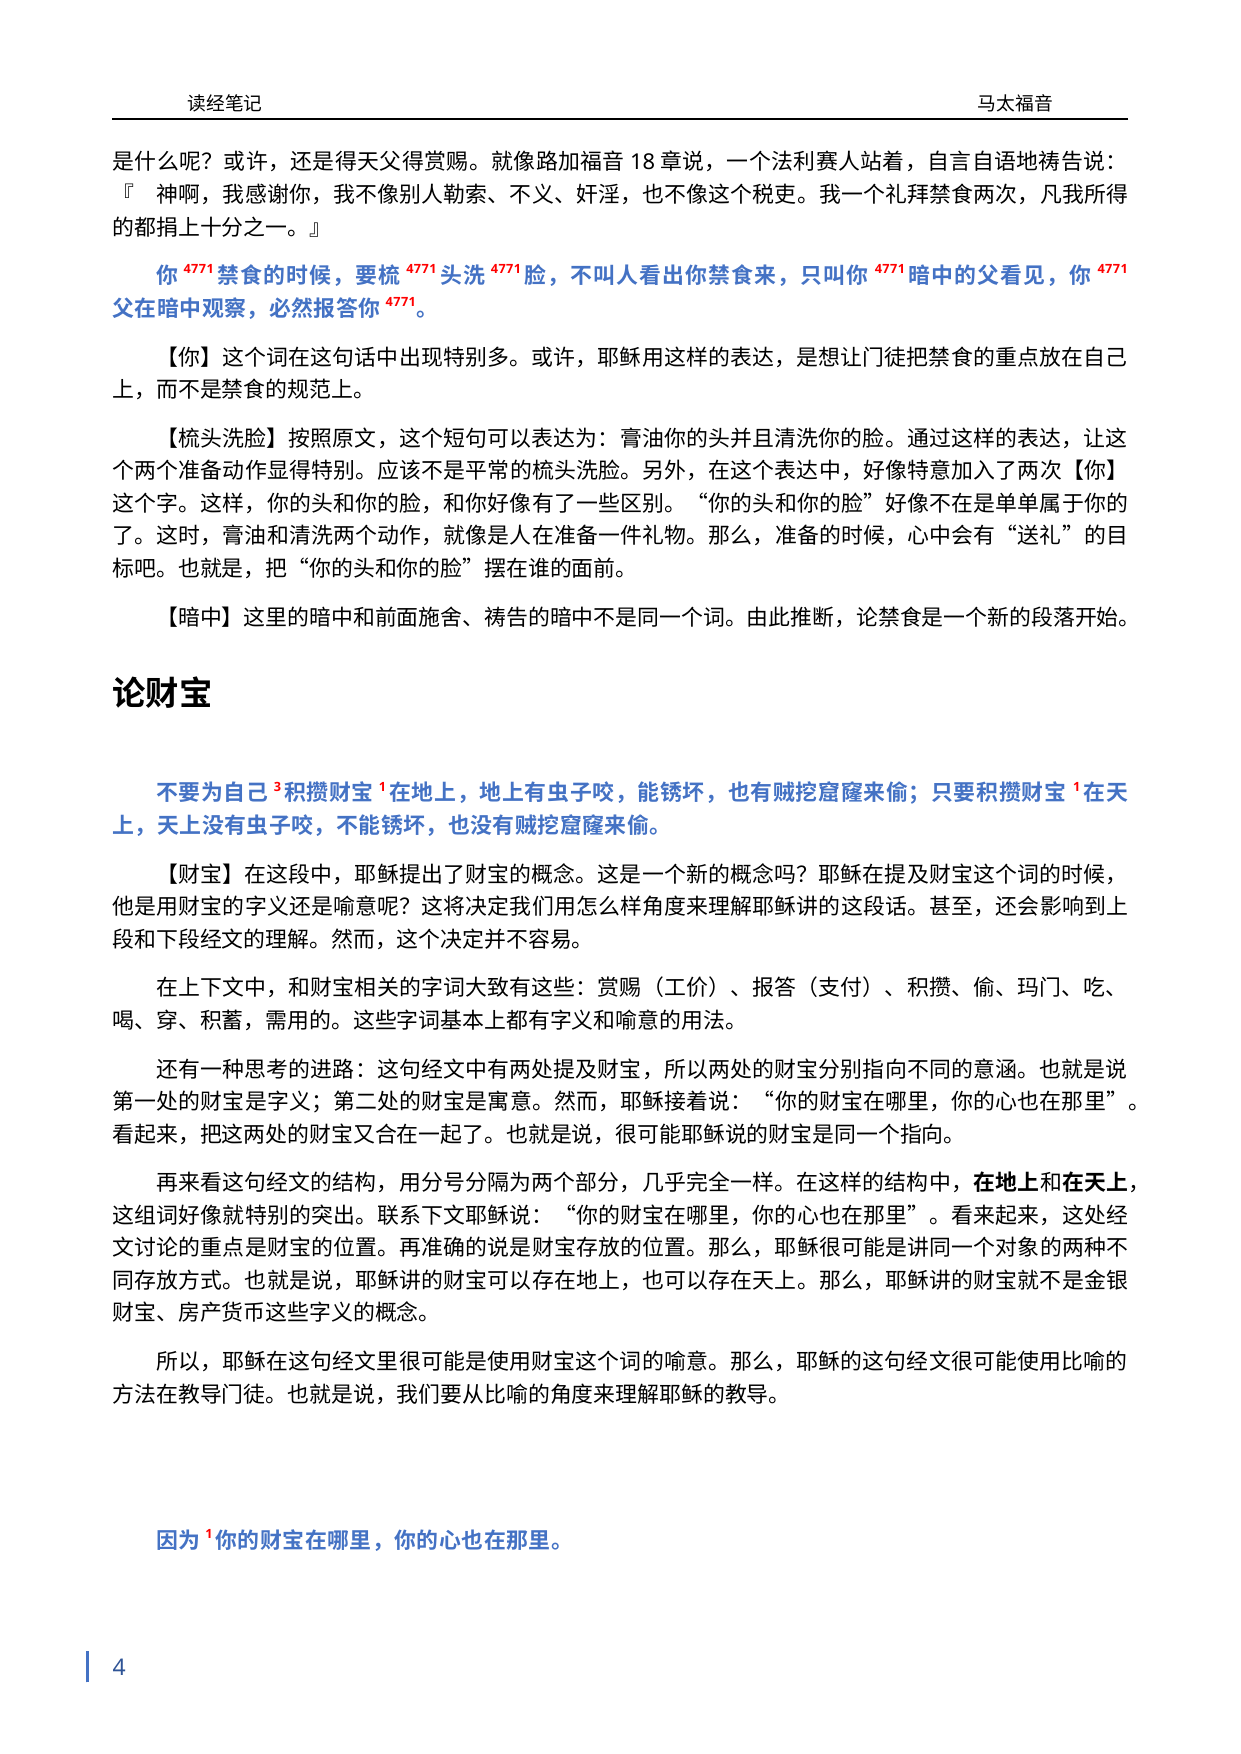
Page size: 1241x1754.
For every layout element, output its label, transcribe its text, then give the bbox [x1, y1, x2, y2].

text 因为1你的财宝在哪里，你的心也在那里。 [112, 1522, 1128, 1555]
text 你4771禁食的时候，要梳4771头洗4771脸，不叫人看出你禁食来，只叫你4771暗中的父看见，你4771父在暗中观察，必然报答你4771。 [112, 258, 1128, 323]
text 所以，耶稣在这句经文里很可能是使用财宝这个词的喻意。那么，耶稣的这句经文很可能使用比喻的方法在教导门徒。也就是说，我们要从比喻的角度来理解耶稣的教导。 [112, 1344, 1128, 1409]
text 还有一种思考的进路：这句经文中有两处提及财宝，所以两处的财宝分别指向不同的意涵。也就是说第一处的财宝是字义；第二处的财宝是寓意。然而，耶稣接着说：“你的财宝在哪里，你的心也在那里”。看起来，把这两处的财宝又合在一起了。也就是说，很可能耶稣说的财宝是同一个指向。 [112, 1051, 1128, 1149]
text 【梳头洗脸】按照原文，这个短句可以表达为：膏油你的头并且清洗你的脸。通过这样的表达，让这个两个准备动作显得特别。应该不是平常的梳头洗脸。另外，在这个表达中，好像特意加入了两次【你】这个字。这样，你的头和你的脸，和你好像有了一些区别。“你的头和你的脸”好像不在是单单属于你的了。这时，膏油和清洗两个动作，就像是人在准备一件礼物。那么，准备的时候，心中会有“送礼”的目标吧。也就是，把“你的头和你的脸”摆在谁的面前。 [112, 420, 1128, 583]
text 在上下文中，和财宝相关的字词大致有这些：赏赐（工价）、报答（支付）、积攒、偷、玛门、吃、喝、穿、积蓄，需用的。这些字词基本上都有字义和喻意的用法。 [112, 970, 1128, 1035]
text 【你】这个词在这句话中出现特别多。或许，耶稣用这样的表达，是想让门徒把禁食的重点放在自己上，而不是禁食的规范上。 [112, 339, 1128, 404]
text 【财宝】在这段中，耶稣提出了财宝的概念。这是一个新的概念吗？耶稣在提及财宝这个词的时候，他是用财宝的字义还是喻意呢？这将决定我们用怎么样角度来理解耶稣讲的这段话。甚至，还会影响到上段和下段经文的理解。然而，这个决定并不容易。 [112, 856, 1128, 954]
text 【暗中】这里的暗中和前面施舍、祷告的暗中不是同一个词。由此推断，论禁食是一个新的段落开始。 [112, 599, 1128, 632]
text 不要为自己3积攒财宝1在地上，地上有虫子咬，能锈坏，也有贼挖窟窿来偷；只要积攒财宝1在天上，天上没有虫子咬，不能锈坏，也没有贼挖窟窿来偷。 [112, 775, 1128, 840]
subtitle 论财宝 [112, 659, 1128, 724]
